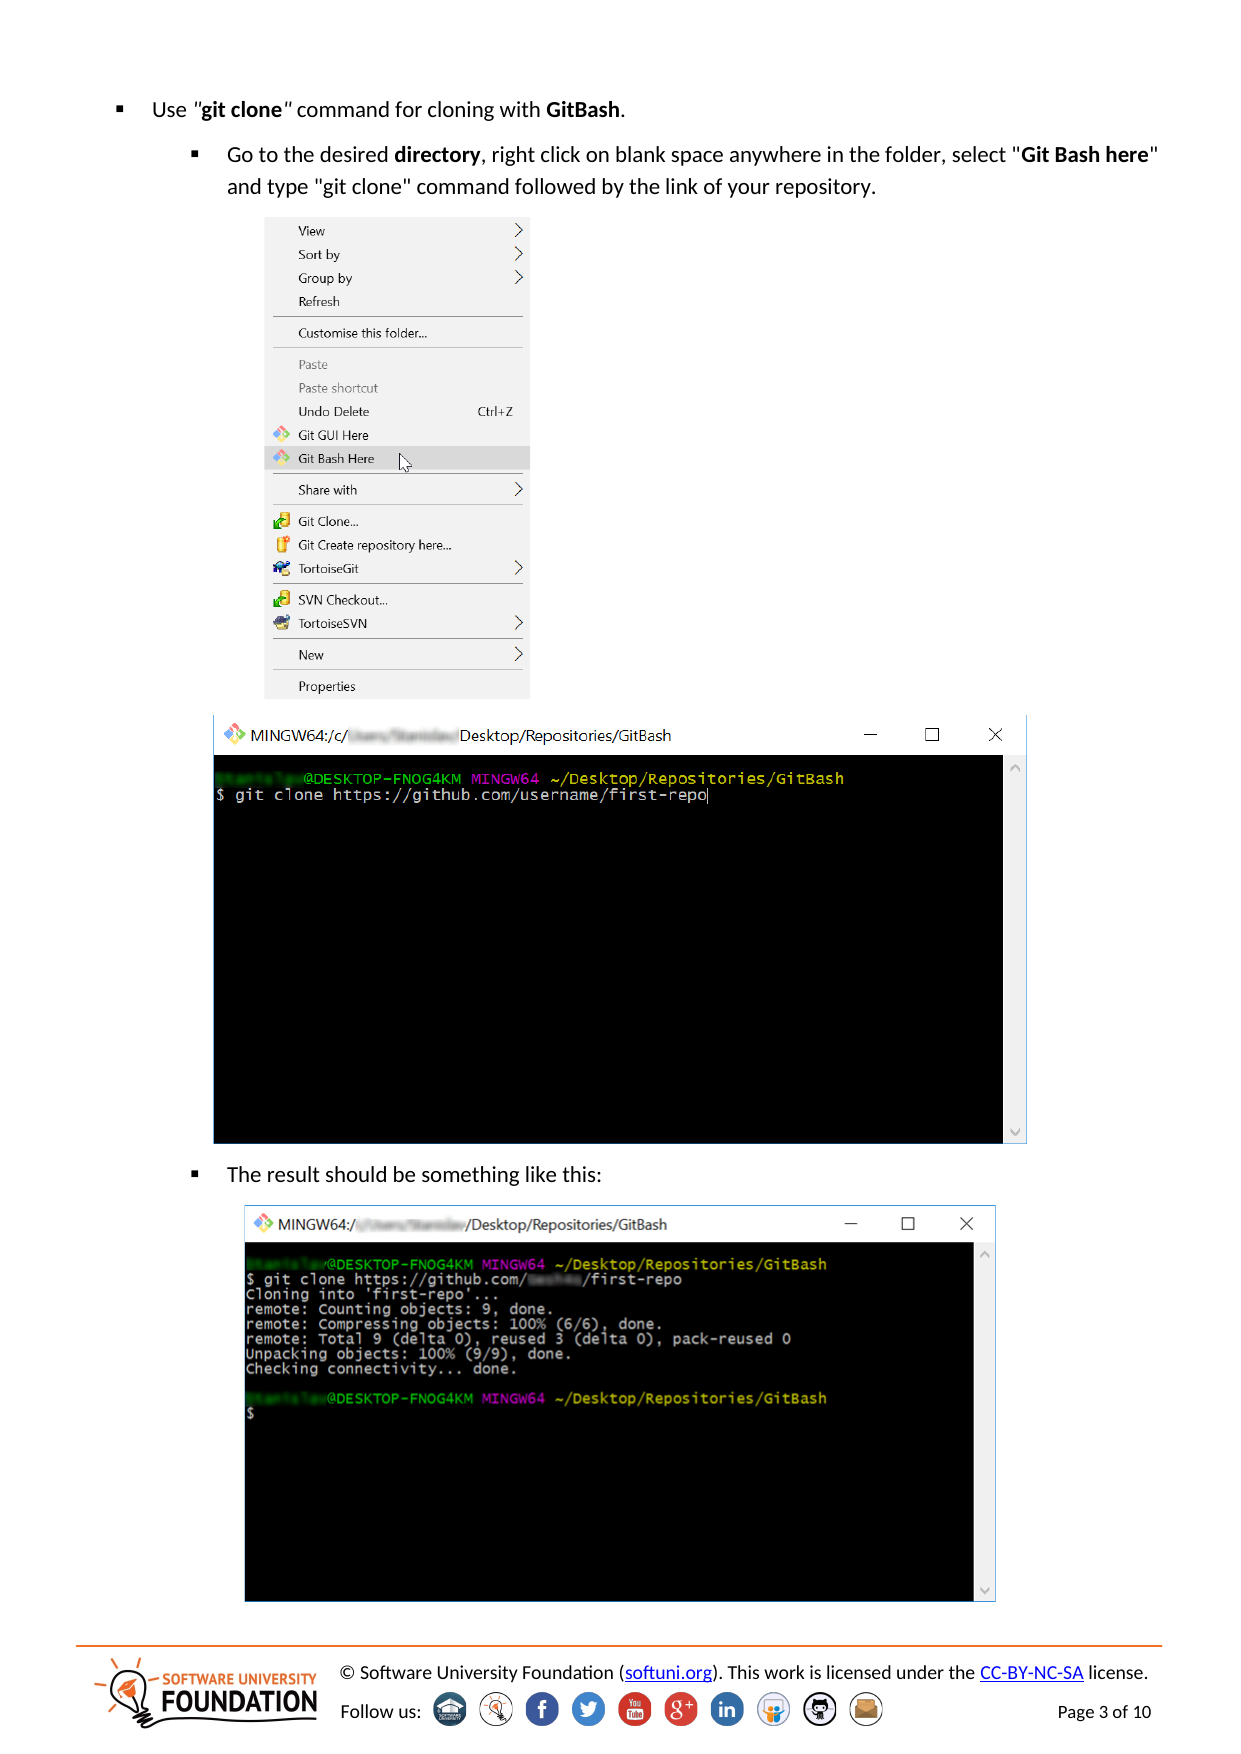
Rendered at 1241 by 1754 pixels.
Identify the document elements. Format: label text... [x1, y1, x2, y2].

picture [525, 1692, 559, 1726]
picture [572, 1692, 605, 1726]
picture [213, 715, 1027, 1144]
picture [803, 1692, 837, 1726]
list The result should be something like this: [189, 1161, 1163, 1189]
picture [710, 1692, 744, 1726]
picture [244, 1205, 996, 1602]
picture [479, 1692, 513, 1726]
picture [618, 1692, 652, 1726]
picture [433, 1692, 467, 1726]
picture [93, 1656, 317, 1729]
picture [264, 217, 530, 699]
list Use "git clone" command for cloning with GitBash. [114, 95, 1163, 123]
picture [757, 1692, 790, 1726]
picture [849, 1692, 883, 1726]
picture [664, 1692, 698, 1726]
list Go to the desired directory, right click on blank space anywhere in the folder, select "Git Bash here" and type "git clone" command followed by the link of your repository. [189, 140, 1163, 200]
